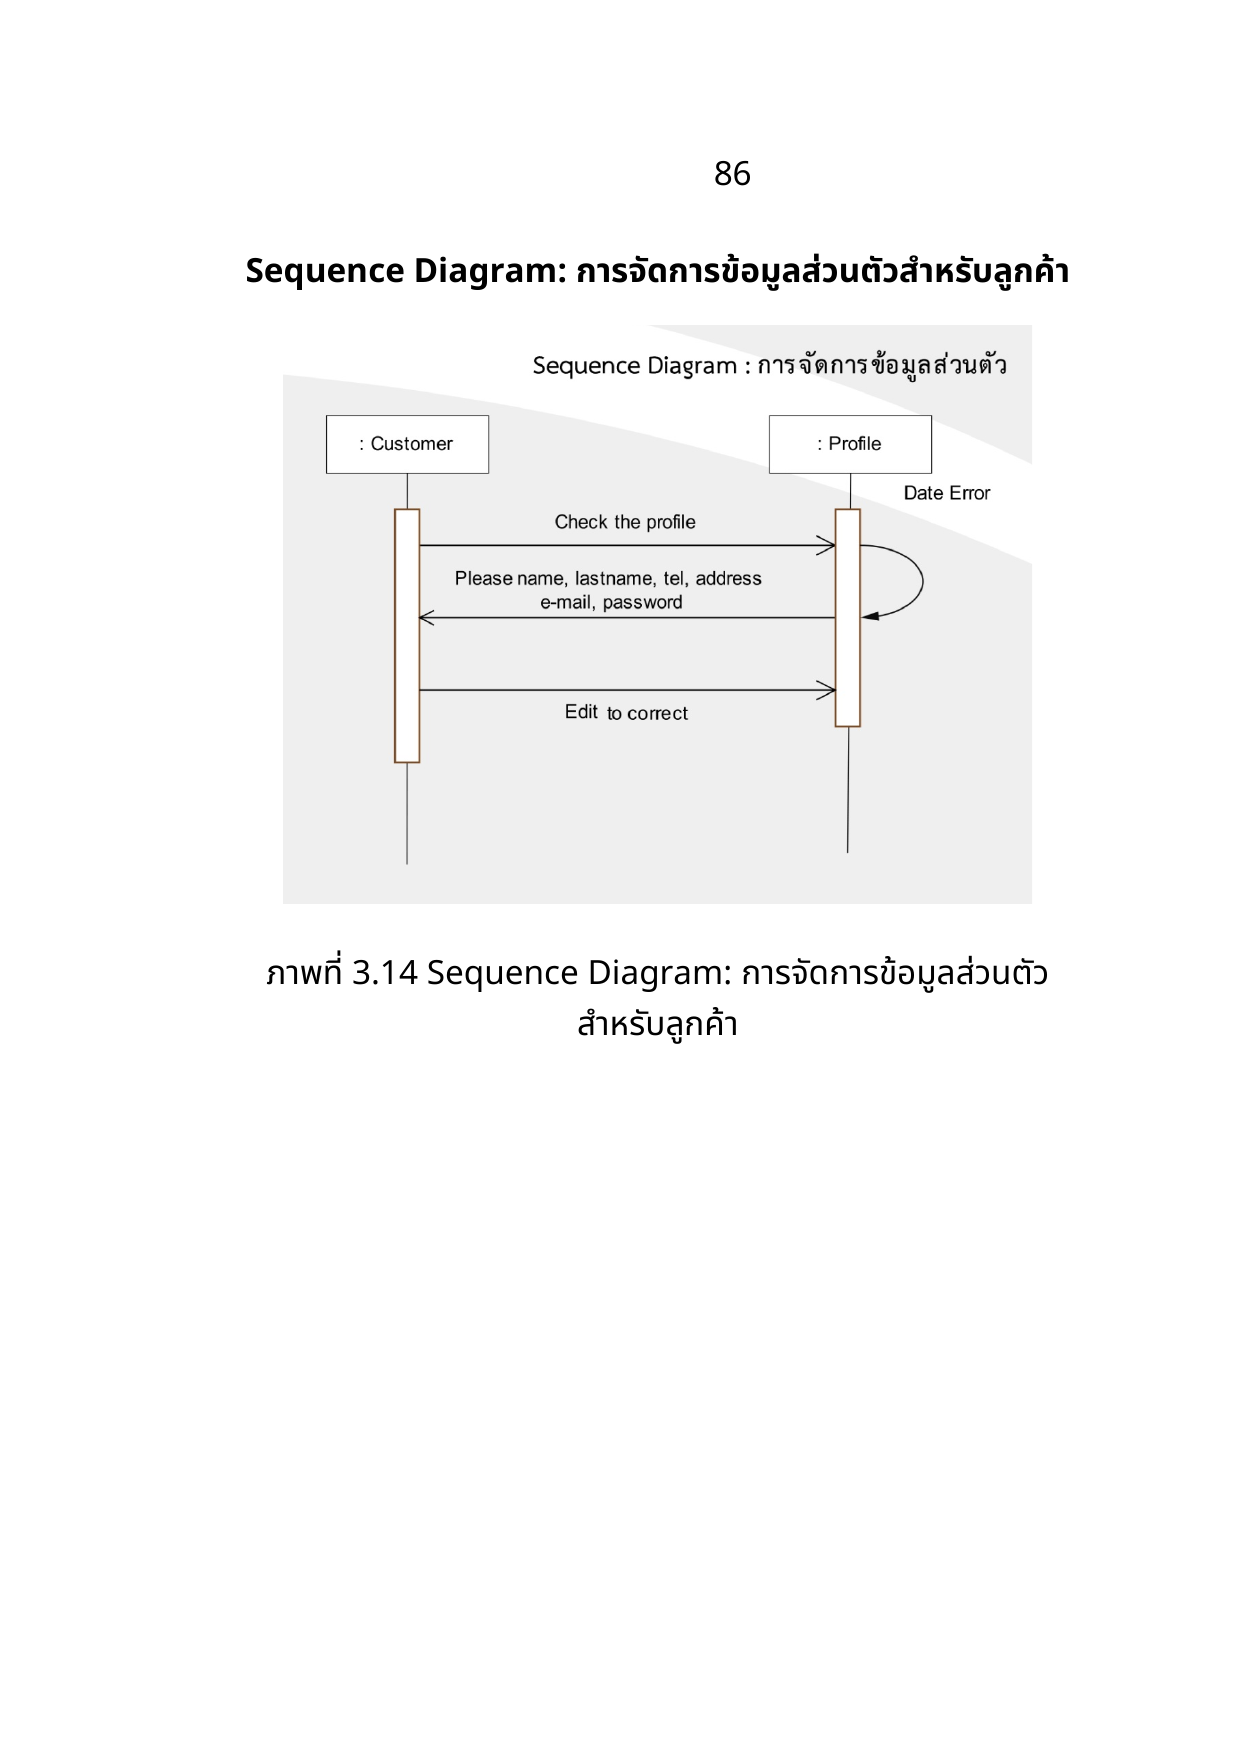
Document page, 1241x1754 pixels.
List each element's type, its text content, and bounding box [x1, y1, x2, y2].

text Sequence Diagram: การจัดการข้อมูลส่วนตัวสำหรับลูกค้า [225, 246, 1090, 297]
picture [283, 325, 1033, 904]
text ภาพที่ 3.14 Sequence Diagram: การจัดการข้อมูลส่วนตัวสำหรับลูกค้า [225, 949, 1090, 1050]
